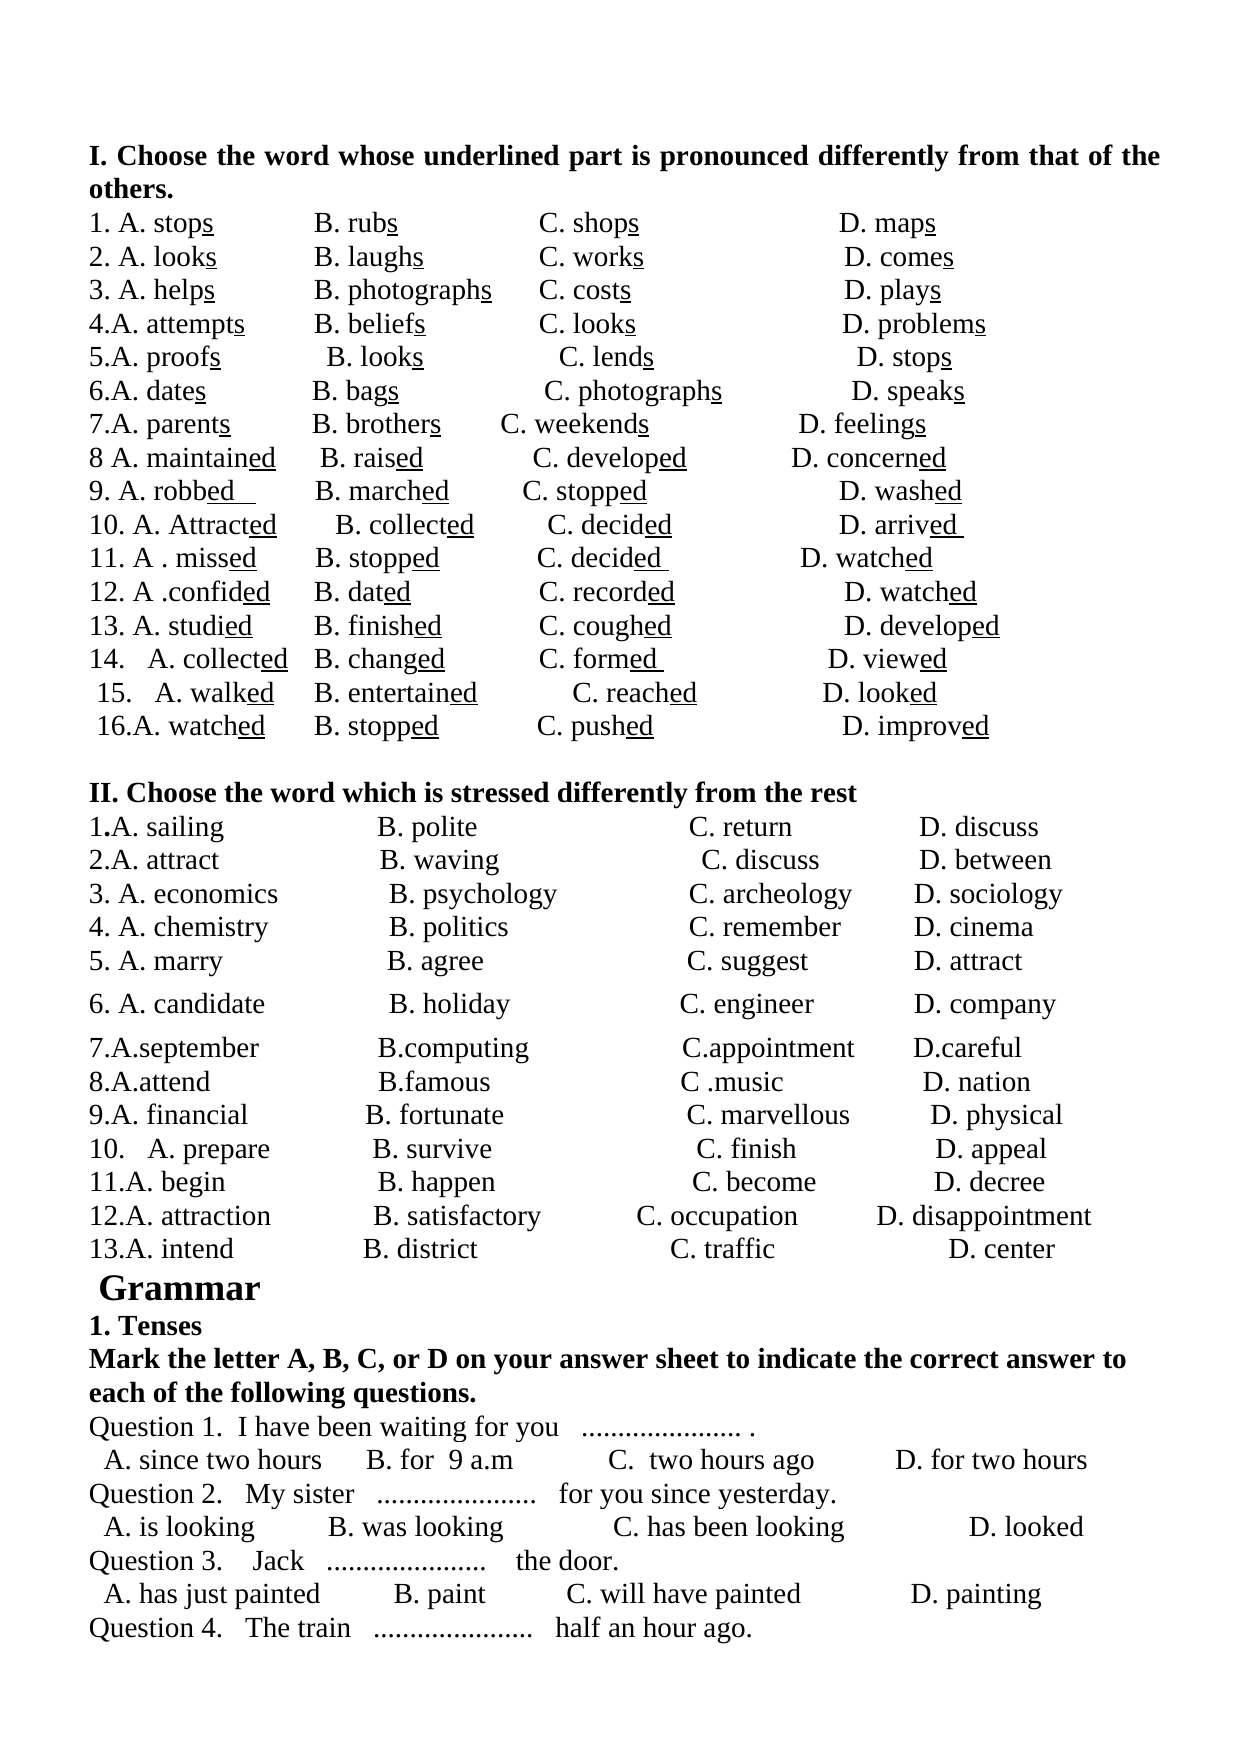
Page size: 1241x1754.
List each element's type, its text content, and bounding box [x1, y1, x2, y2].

text 5. A. marry B. agree C. suggest D. attract [89, 943, 1162, 977]
text 13. A. studied B. finished C. coughed D. developed [89, 608, 1162, 641]
text 1. Tenses [89, 1308, 1162, 1342]
text 6. A. candidate B. holiday C. engineer D. company [89, 987, 1162, 1020]
text Mark the letter A, B, C, or D on your answer sheet to indicate the correct answer to each of the following questions. [89, 1342, 1162, 1409]
text 10. A. prepare B. survive C. finish D. appeal [89, 1131, 1162, 1164]
text 2. A. looks B. laughs C. works D. comes [89, 239, 1162, 272]
text 8 A. maintained B. raised C. developed D. concerned [89, 440, 1162, 473]
text 8.A.attend B.famous C .music D. nation [89, 1064, 1162, 1097]
text 12.A. attraction B. satisfactory C. occupation D. disappointment [89, 1198, 1162, 1231]
text 7.A. parents B. brothers C. weekends D. feelings [89, 406, 1162, 440]
text 16.A. watched B. stopped C. pushed D. improved [89, 708, 1162, 742]
text 4.A. attempts B. beliefs C. looks D. problems [89, 306, 1162, 339]
text 9. A. robbed B. marched C. stopped D. washed [89, 473, 1162, 507]
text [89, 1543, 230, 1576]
text 11.A. begin B. happen C. become D. decree [89, 1164, 1162, 1198]
text 14. A. collected B. changed C. formed D. viewed [89, 641, 1162, 675]
text 11. A . missed B. stopped C. decided D. watched [89, 541, 1162, 574]
text 1.A. sailing B. polite C. return D. discuss [89, 809, 1162, 842]
text 10. A. Attracted B. collected C. decided D. arrived [89, 507, 1162, 541]
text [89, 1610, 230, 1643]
text 3. A. economics B. psychology C. archeology D. sociology [89, 876, 1162, 909]
text 4. A. chemistry B. politics C. remember D. cinema [89, 909, 1162, 943]
text 5.A. proofs B. looks C. lends D. stops [89, 339, 1162, 373]
text 9.A. financial B. fortunate C. marvellous D. physical [89, 1097, 1162, 1131]
text 12. A .confided B. dated C. recorded D. watched [89, 574, 1162, 608]
text 15. A. walked B. entertained C. reached D. looked [89, 675, 1162, 708]
text Grammar [89, 1265, 1162, 1308]
text 1. A. stops B. rubs C. shops D. maps [89, 205, 1162, 239]
text 7.A.september B.computing C.appointment D.careful [89, 1030, 1162, 1064]
text 2.A. attract B. waving C. discuss D. between [89, 842, 1162, 876]
text 3. A. helps B. photographs C. costs D. plays [89, 272, 1162, 306]
text 6.A. dates B. bags C. photographs D. speaks [89, 373, 1162, 406]
text II. Choose the word which is stressed differently from the rest [89, 775, 1162, 809]
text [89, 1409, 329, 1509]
text 13.A. intend B. district C. traffic D. center [89, 1231, 1162, 1265]
text I. Choose the word whose underlined part is pronounced differently from that of the others. [89, 138, 1162, 205]
